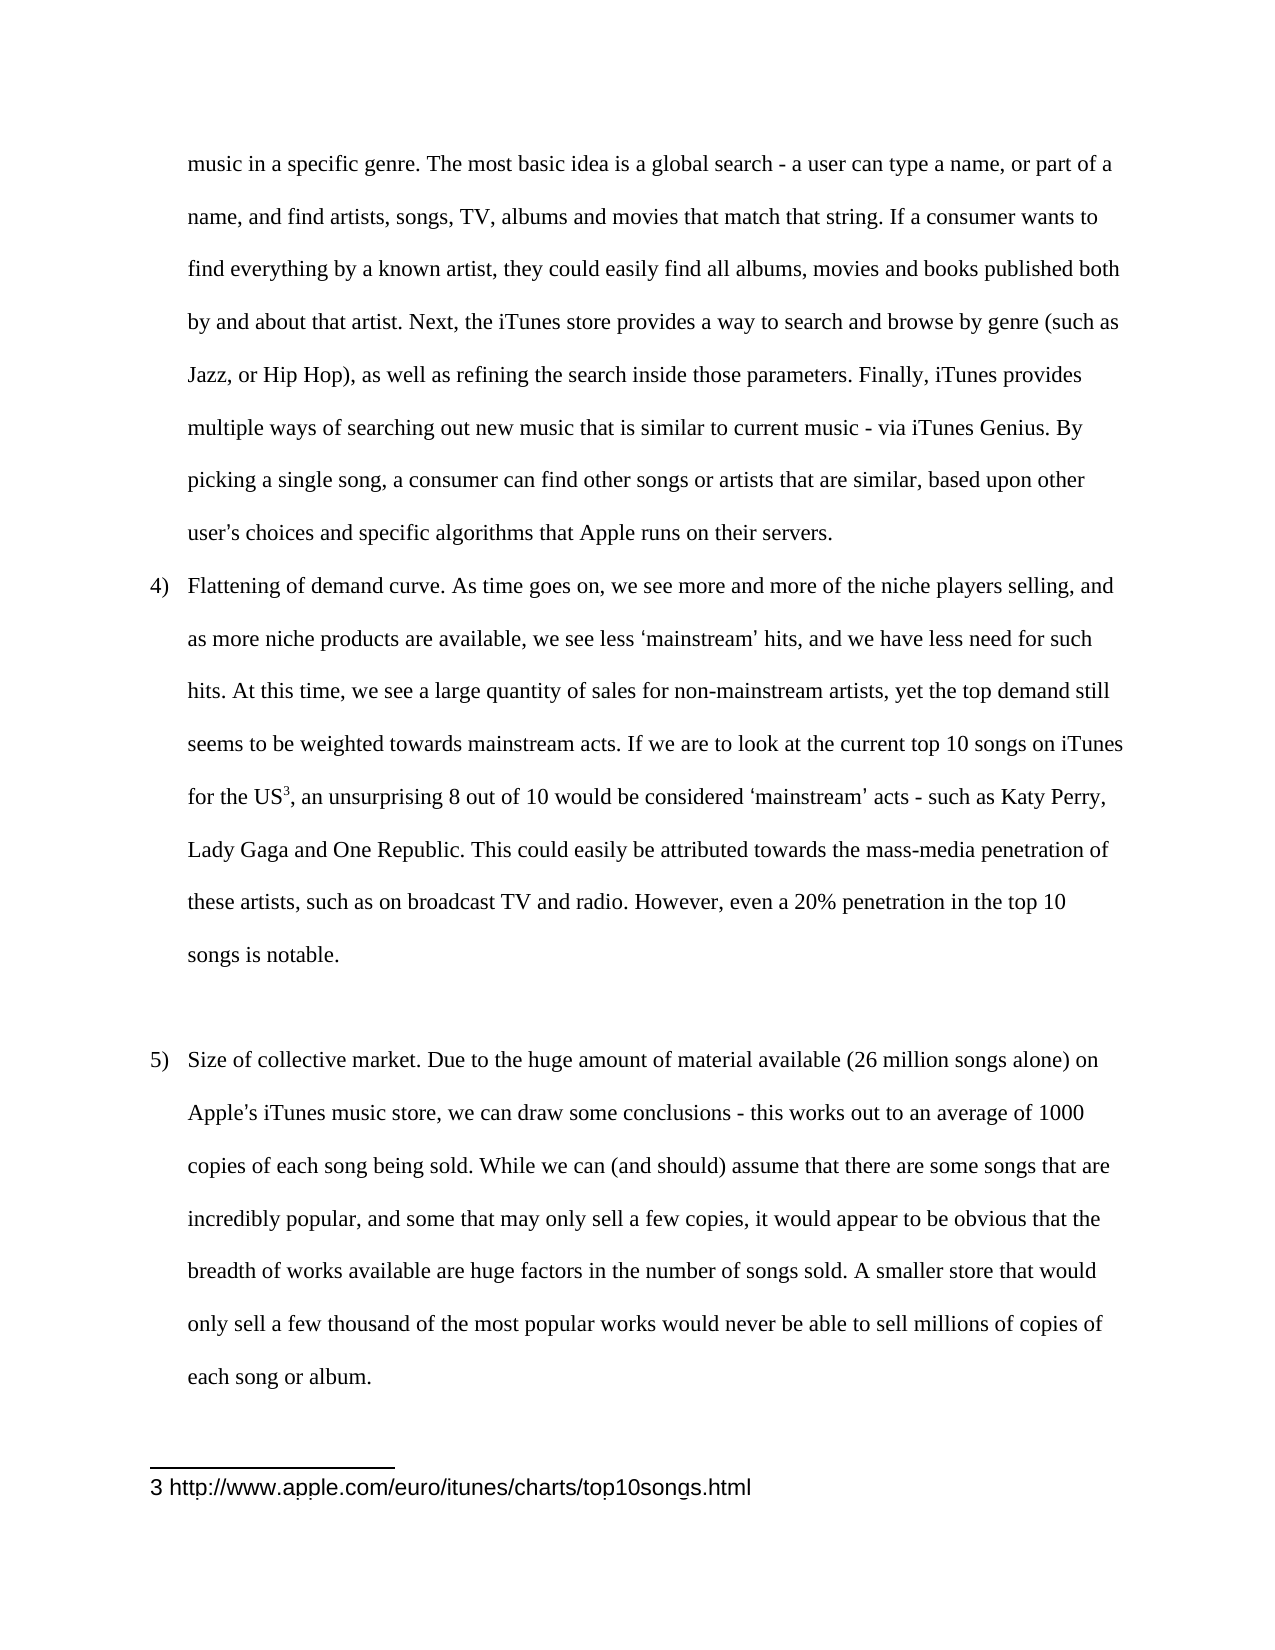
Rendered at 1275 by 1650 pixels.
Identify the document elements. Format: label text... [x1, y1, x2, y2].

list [150, 150, 1125, 545]
list Size of collective market. Due to the huge amount of material available (26 million songs alone) on Apple’s iTunes music store, we can draw some conclusions - this works out to an average of 1000 copies of each song being sold. While we can (and should) assume that there are some songs that are incredibly popular, and some that may only sell a few copies, it would appear to be obvious that the breadth of works available are huge factors in the number of songs sold. A smaller store that would only sell a few thousand of the most popular works would never be able to sell millions of copies of each song or album. [150, 1046, 1125, 1442]
list Flattening of demand curve. As time goes on, we see more and more of the niche players selling, and as more niche products are available, we see less ‘mainstream’ hits, and we have less need for such hits. At this time, we see a large quantity of sales for non-mainstream artists, yet the top demand still seems to be weighted towards mainstream acts. If we are to look at the current top 10 songs on iTunes for the US, an unsurprising 8 out of 10 would be considered ‘mainstream’ acts - such as Katy Perry, Lady Gaga and One Republic. This could easily be attributed towards the mass-media penetration of these artists, such as on broadcast TV and radio. However, even a 20% penetration in the top 10 songs is notable. [150, 572, 1125, 1020]
